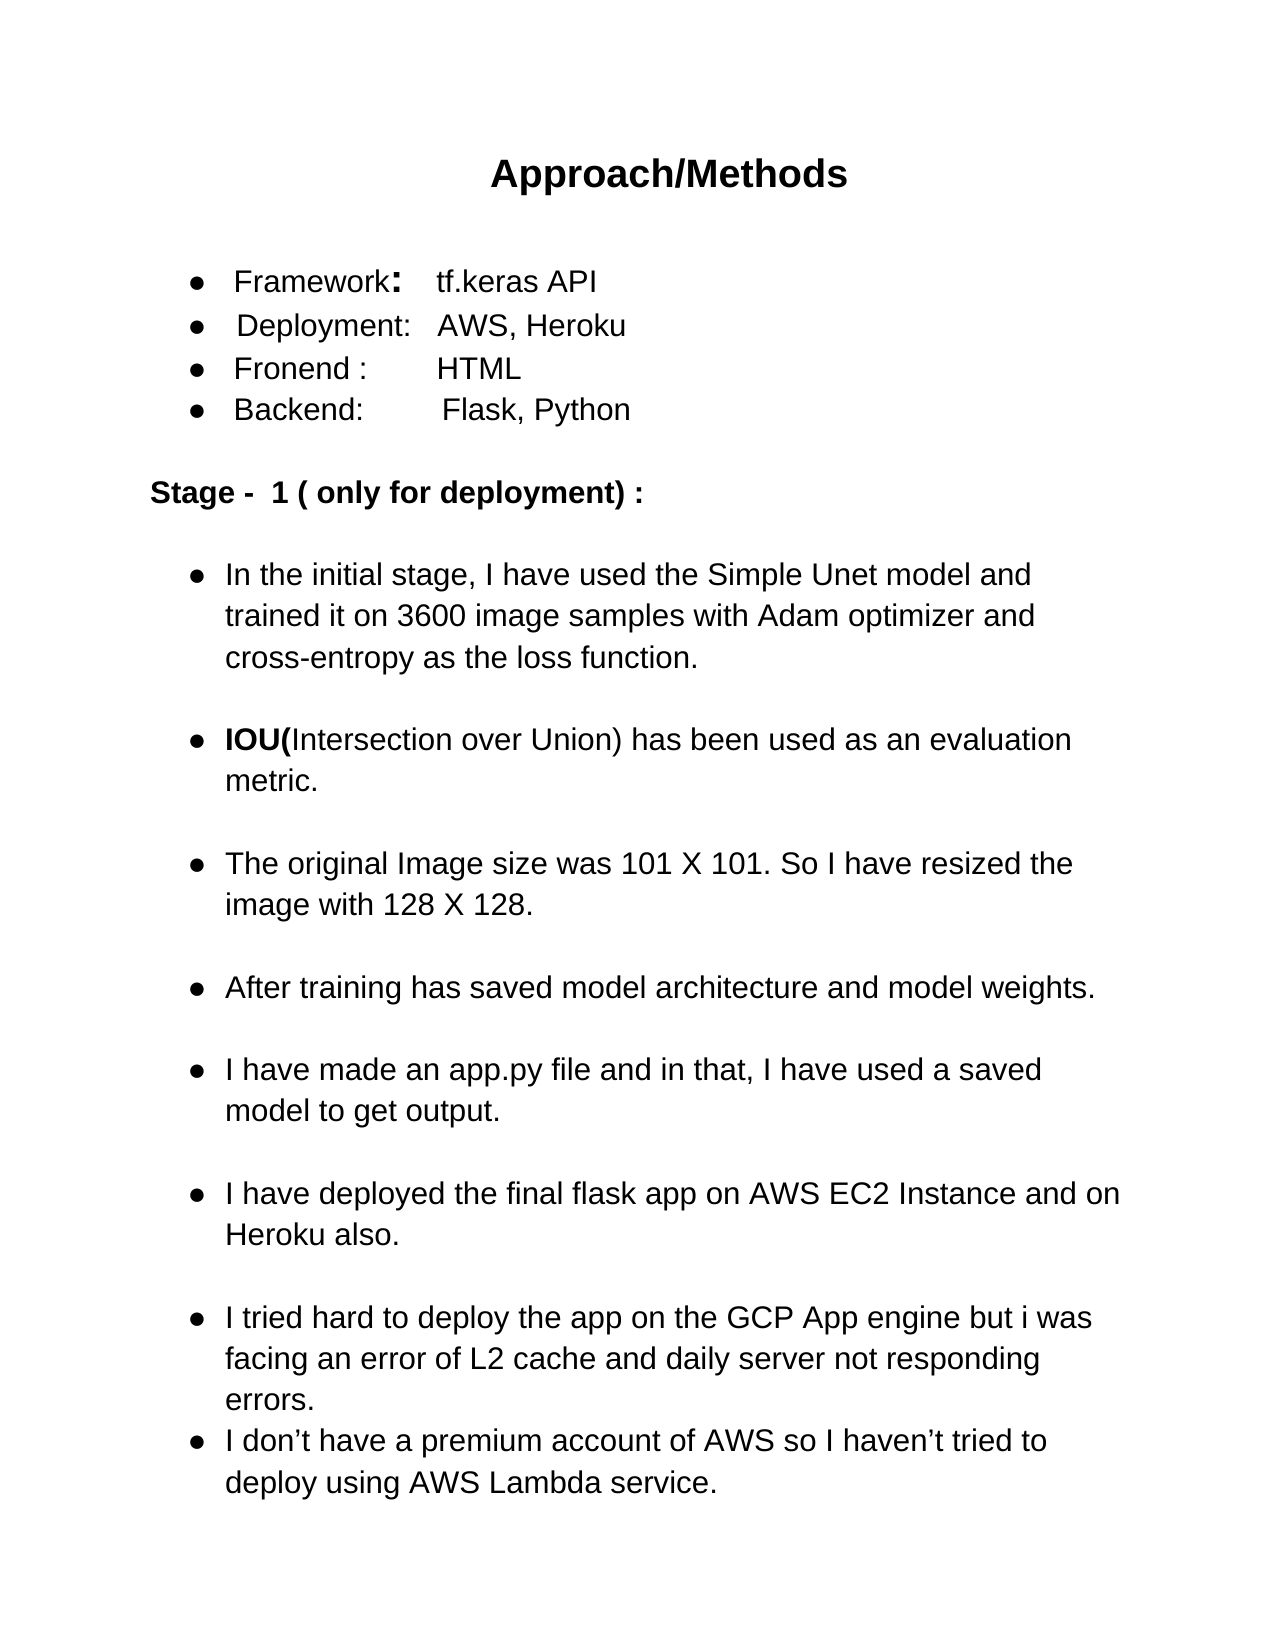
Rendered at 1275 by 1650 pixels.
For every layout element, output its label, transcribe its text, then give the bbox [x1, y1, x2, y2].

list I tried hard to deploy the app on the GCP App engine but i was facing an error of L2 cache and daily server not responding errors. [187, 1299, 1125, 1417]
text Approach/Methods [150, 150, 1125, 196]
list I have made an app.py file and in that, I have used a saved model to get output. [187, 1051, 1125, 1128]
list Backend: Flask, Python [187, 391, 1125, 427]
list The original Image size was 101 X 101. So I have resized the image with 128 X 128. [187, 845, 1125, 922]
list In the initial stage, I have used the Simple Unet model and trained it on 3600 image samples with Adam optimizer and cross-entropy as the loss function. [187, 556, 1125, 674]
list Fronend : HTML [187, 350, 1125, 386]
list I have deployed the final flask app on AWS EC2 Instance and on Heroku also. [187, 1175, 1125, 1252]
text Stage - 1 ( only for deployment) : [150, 474, 1125, 509]
list I don’t have a premium account of AWS so I haven’t tried to deploy using AWS Lambda service. [187, 1422, 1125, 1499]
list IOU(Intersection over Union) has been used as an evaluation metric. [187, 721, 1125, 798]
list Framework: tf.keras API [187, 255, 1125, 300]
list After training has saved model architecture and model weights. [187, 969, 1125, 1004]
list Deployment: AWS, Heroku [187, 307, 1125, 343]
